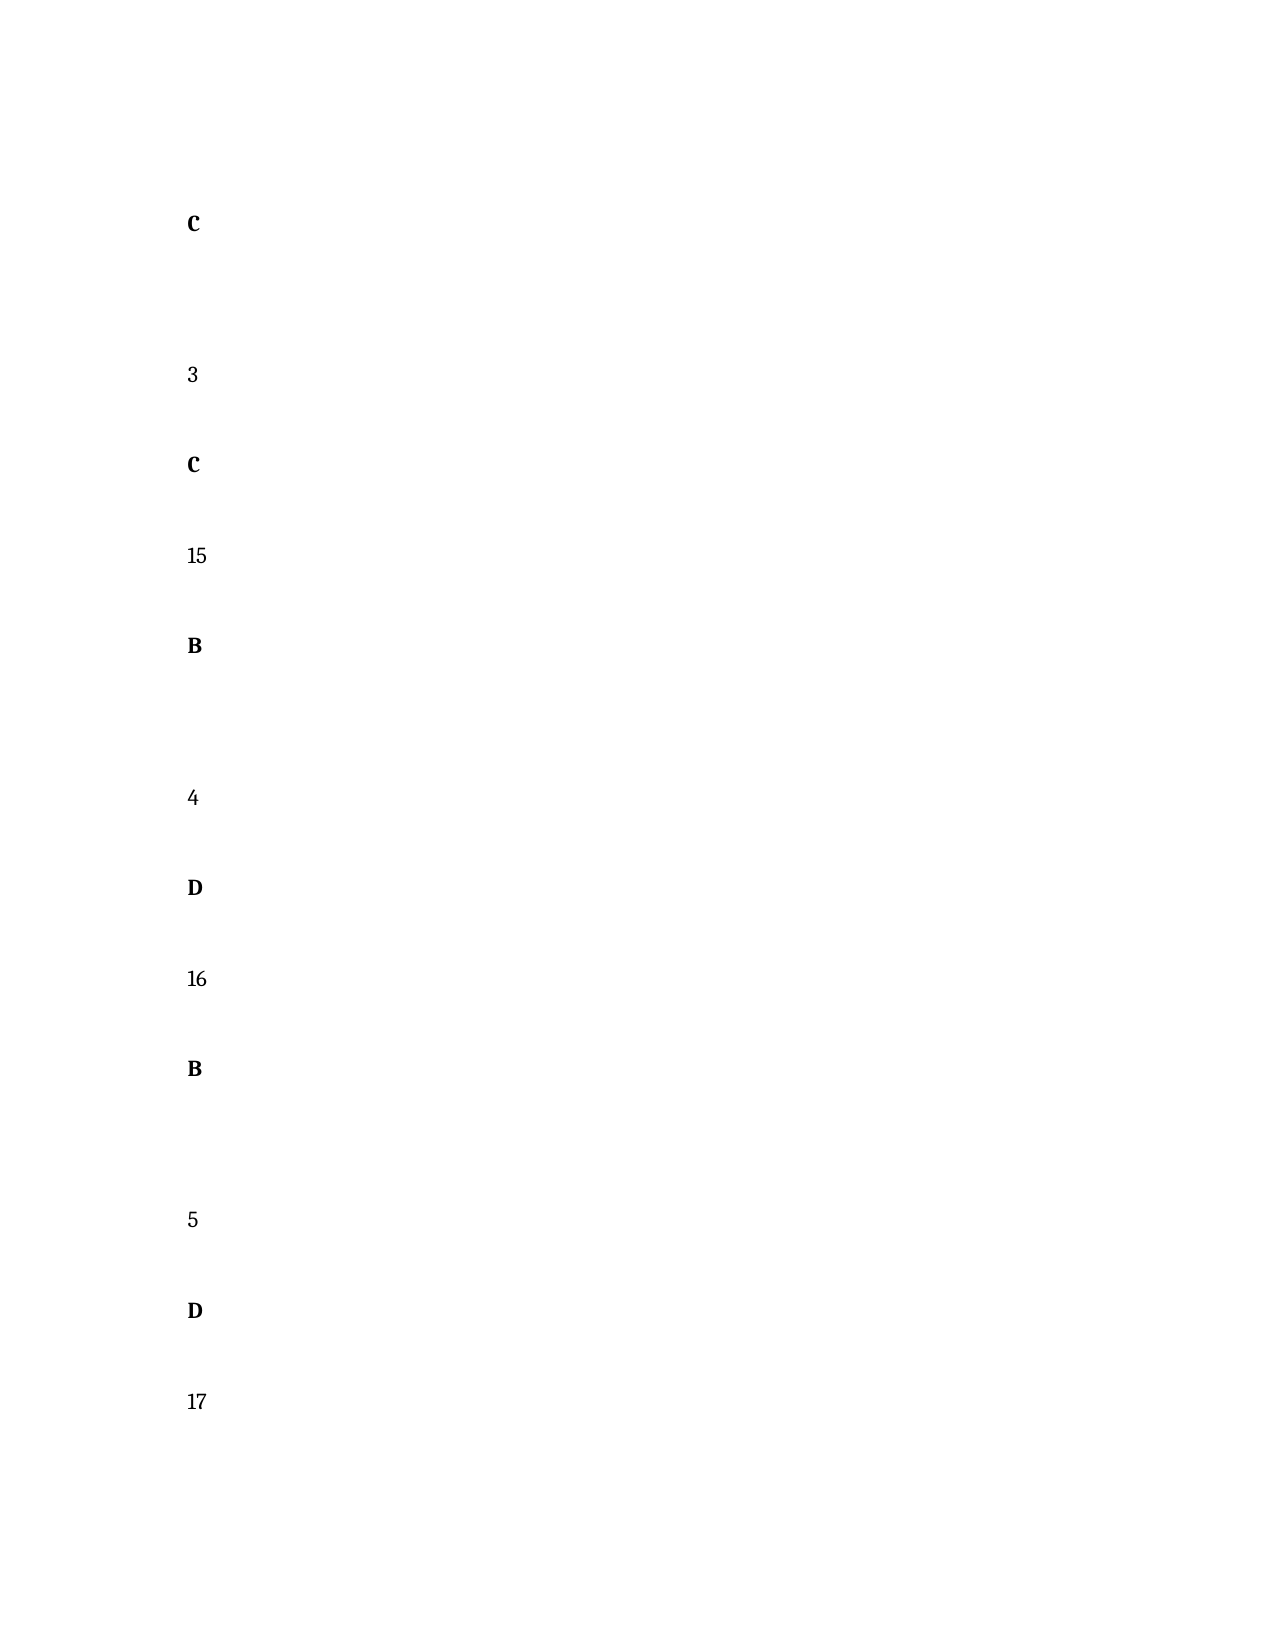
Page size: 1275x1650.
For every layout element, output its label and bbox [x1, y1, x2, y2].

text [187, 150, 1087, 1475]
